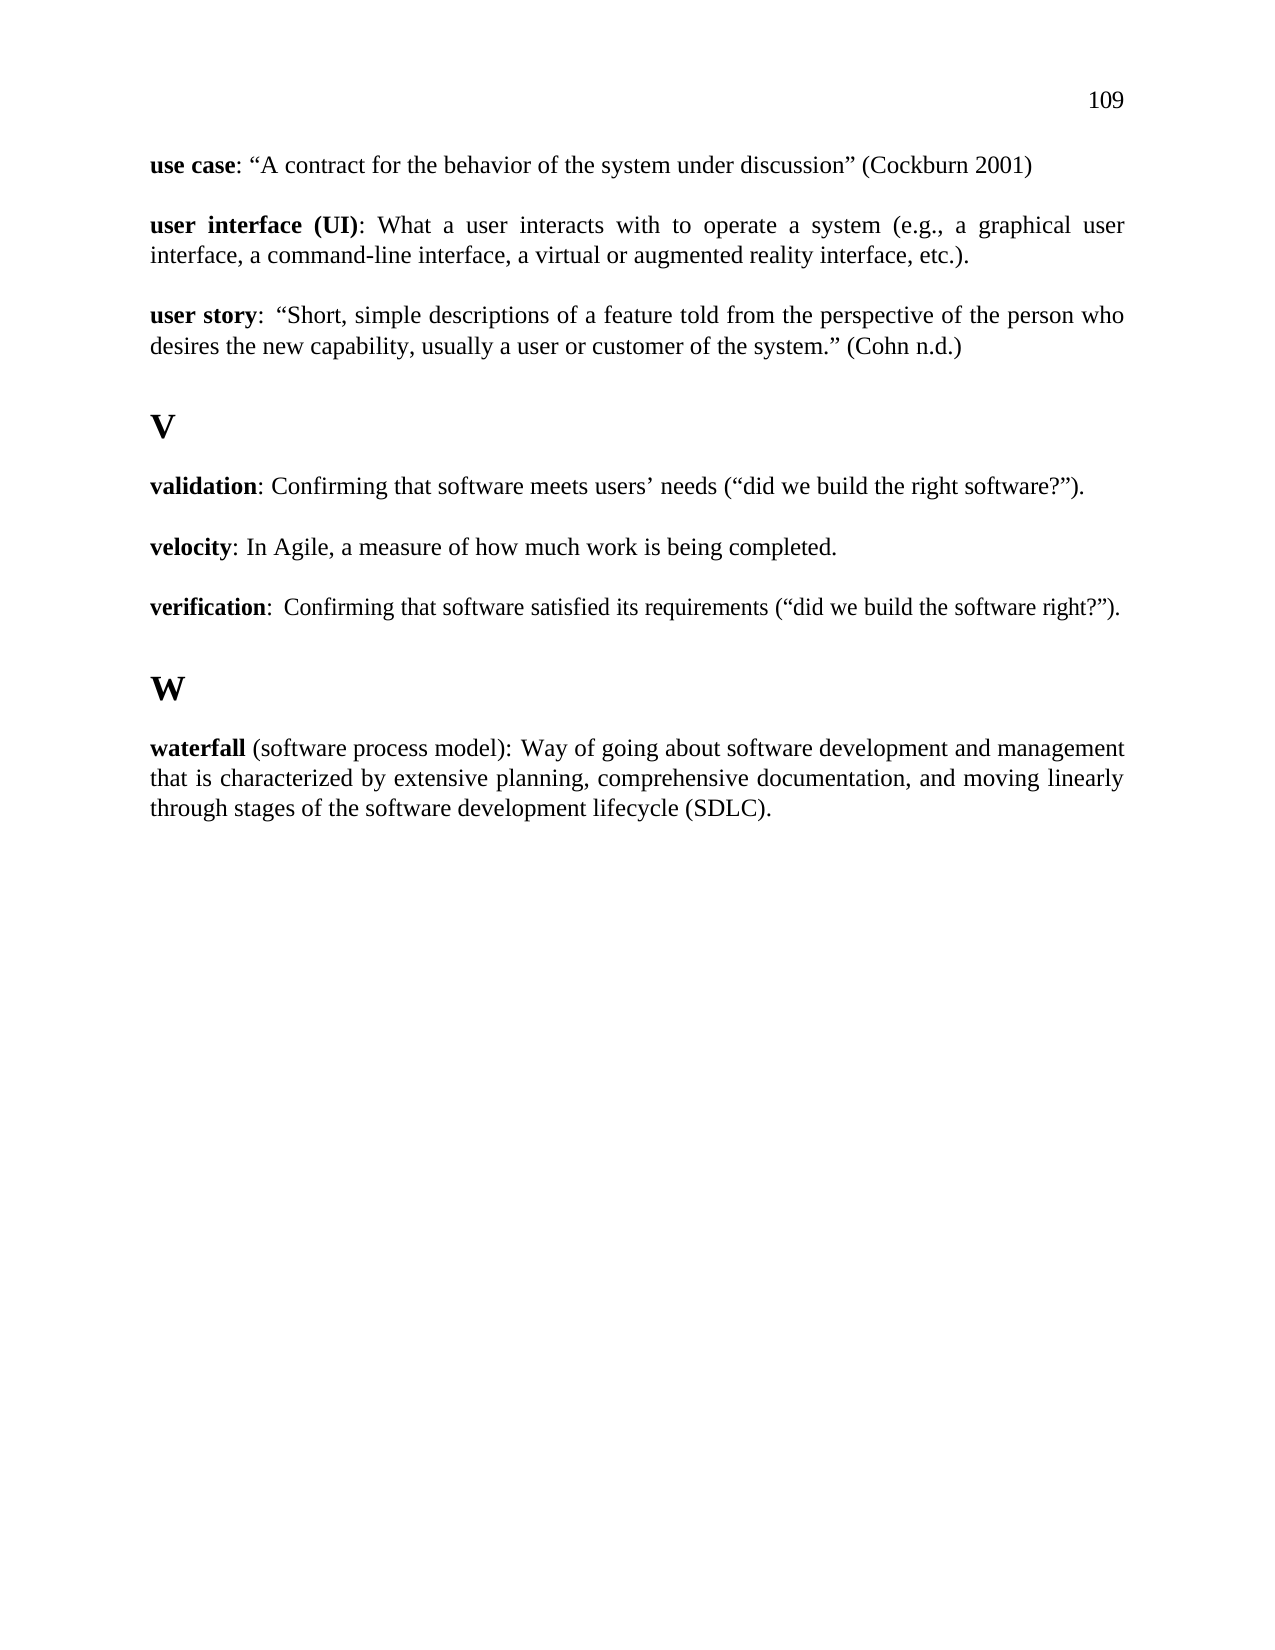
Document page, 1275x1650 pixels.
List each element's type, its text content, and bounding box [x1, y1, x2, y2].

text waterfall (software process model): Way of going about software development and management that is characterized by extensive planning, comprehensive documentation, and moving linearly through stages of the software development lifecycle (SDLC). [150, 733, 1125, 822]
text validation: Confirming that software meets users’ needs (“did we build the right software?”). [150, 471, 1223, 500]
text user interface (UI): What a user interacts with to operate a system (e.g., a graphical user interface, a command-line interface, a virtual or augmented reality interface, etc.). [150, 211, 1125, 269]
subtitle V [150, 406, 1223, 447]
subtitle W [150, 667, 1223, 708]
text use case: “A contract for the behavior of the system under discussion” (Cockburn 2001) [150, 150, 1223, 179]
text velocity: In Agile, a measure of how much work is being completed. [150, 532, 1223, 560]
text verification: Confirming that software satisfied its requirements (“did we build the software right?”). [150, 592, 1223, 621]
text user story: “Short, simple descriptions of a feature told from the perspective of the person who desires the new capability, usually a user or customer of the system.” (Cohn n.d.) [150, 301, 1125, 359]
